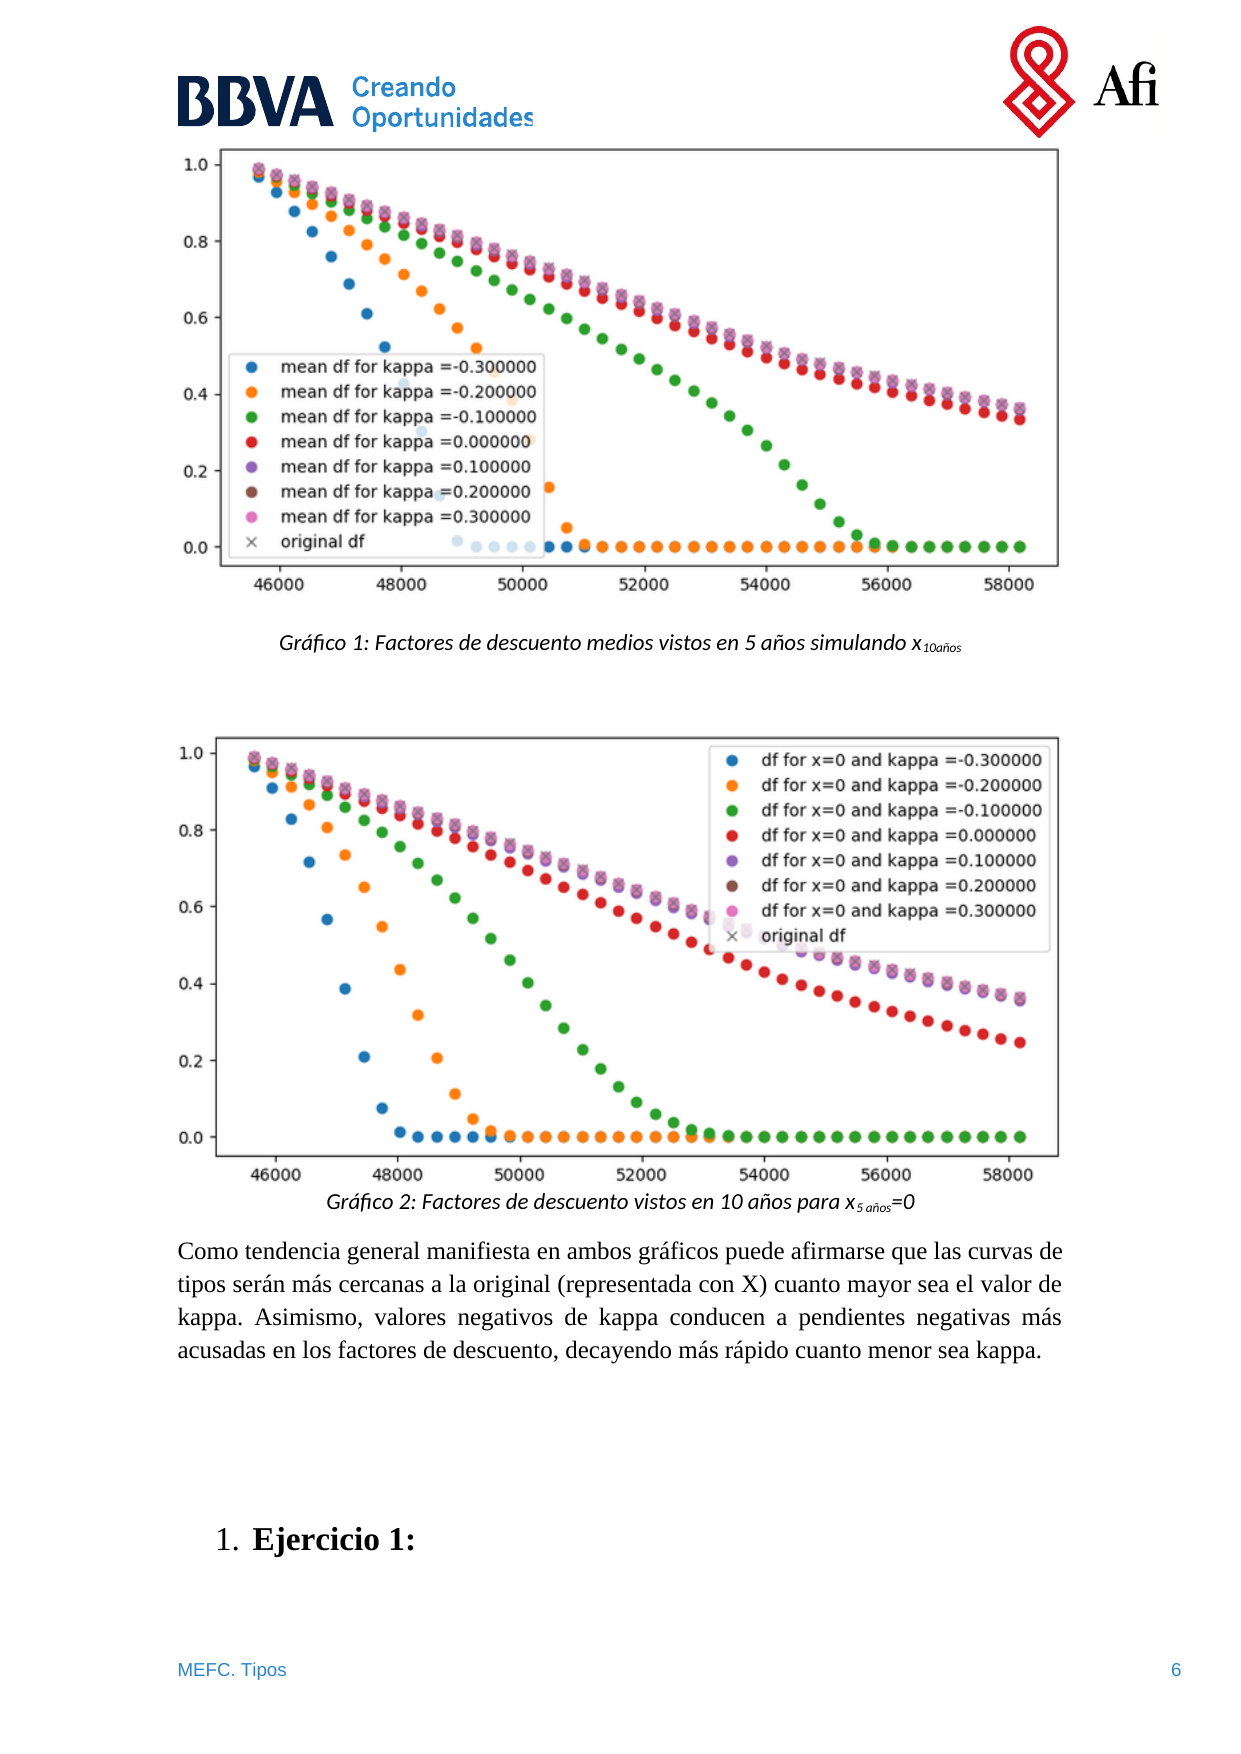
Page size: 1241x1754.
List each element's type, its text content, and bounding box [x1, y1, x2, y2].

picture [177, 734, 1063, 1188]
subtitle Ejercicio 1: [215, 1519, 1063, 1557]
text Gráfico 2: Factores de descuento vistos en 10 años para x5 años=0 [177, 1188, 1063, 1216]
picture [177, 147, 1063, 603]
picture [1002, 26, 1159, 138]
text Gráfico 1: Factores de descuento medios vistos en 5 años simulando x10años [177, 628, 1063, 656]
text Como tendencia general manifiesta en ambos gráficos puede afirmarse que las curvas de tipos serán más cercanas a la original (representada con X) cuanto mayor sea el valor de kappa. Asimismo, valores negativos de kappa conducen a pendientes negativas más acusadas en los factores de descuento, decayendo más rápido cuanto menor sea kappa. [177, 1236, 1063, 1364]
